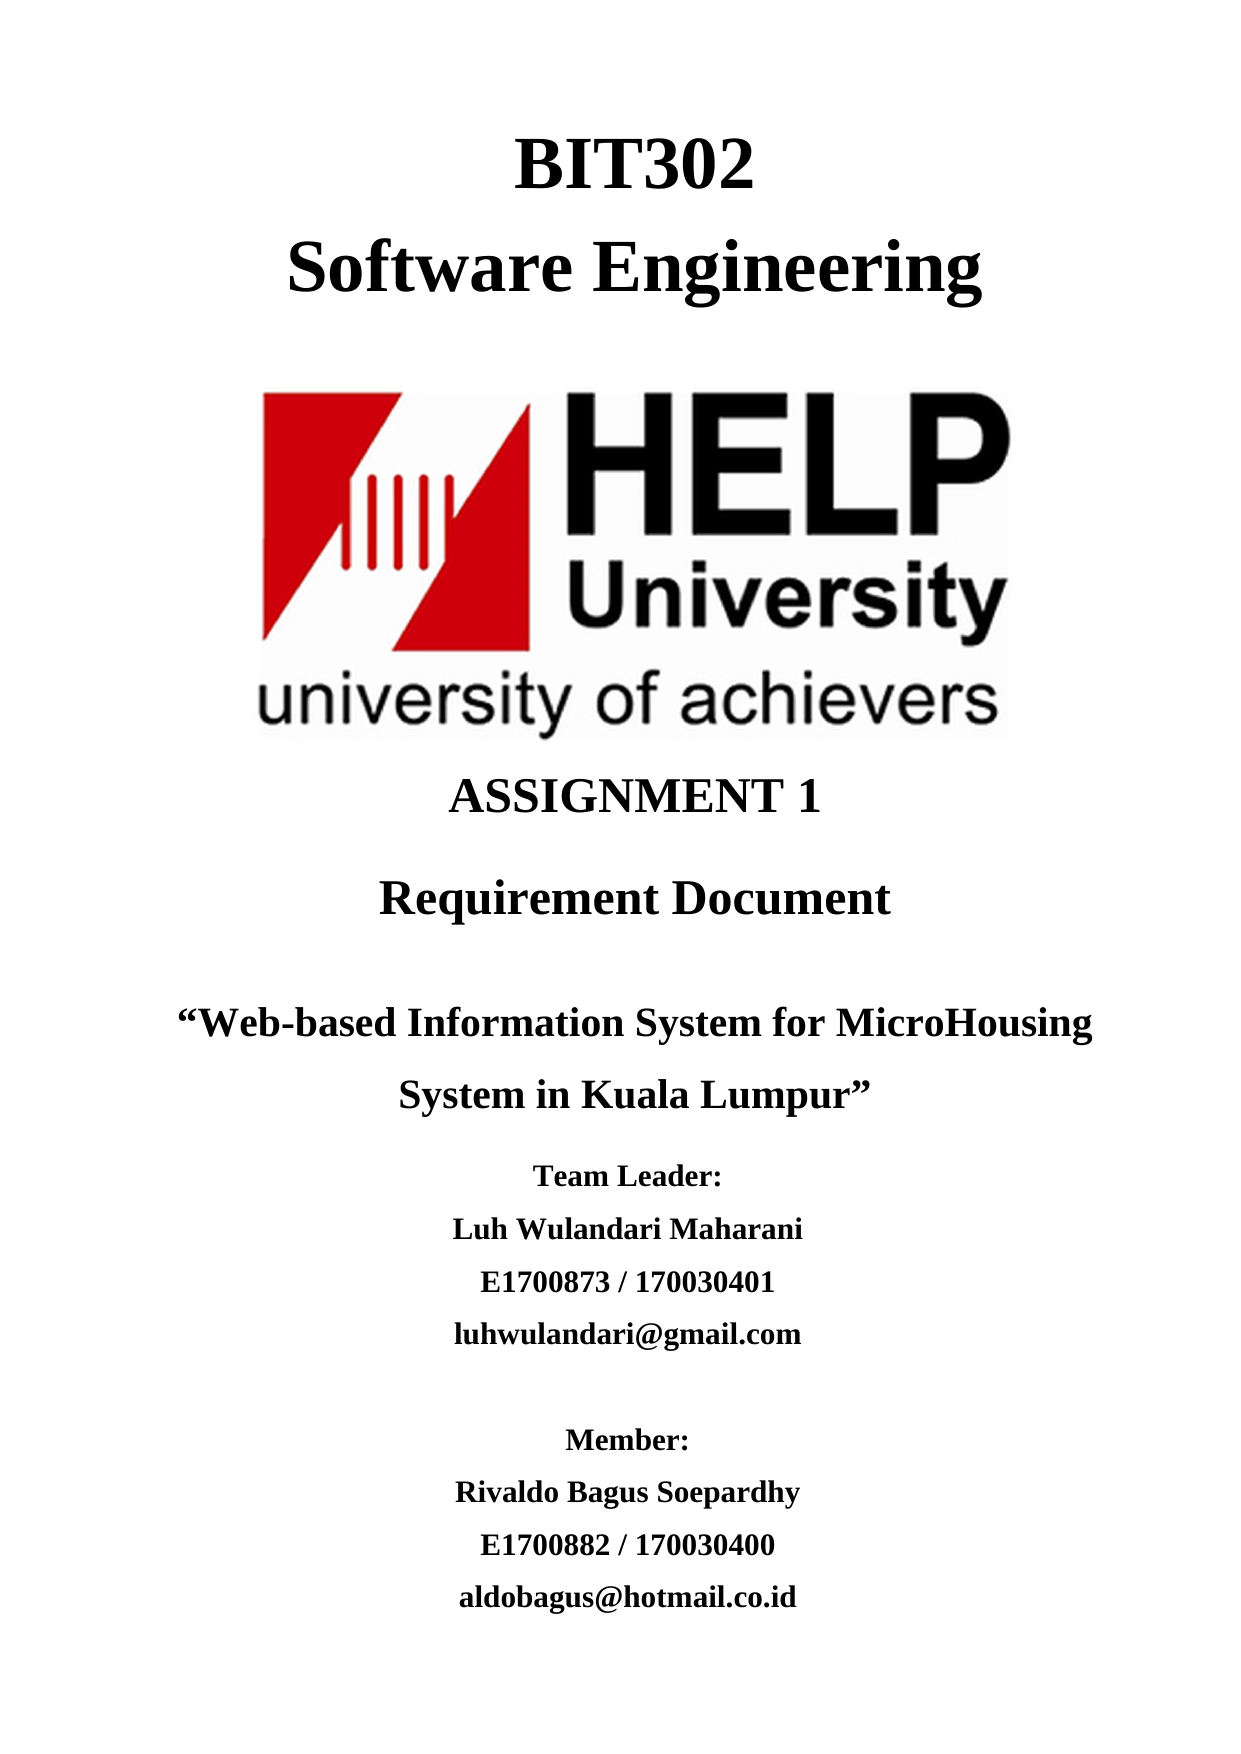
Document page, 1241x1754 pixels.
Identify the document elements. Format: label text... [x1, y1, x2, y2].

text E1700882 / 170030400 [192, 1526, 1063, 1562]
text Team Leader: [192, 1158, 1063, 1194]
text BIT302 [148, 118, 1122, 204]
text Rivaldo Bagus Soepardhy [192, 1473, 1063, 1509]
text E1700873 / 170030401 [192, 1263, 1063, 1299]
text Member: [192, 1421, 1063, 1457]
text Software Engineering [148, 221, 1122, 307]
text ASSIGNMENT 1 [148, 766, 1122, 851]
text “Web-based Information System for MicroHousing System in Kuala Lumpur” [148, 997, 1122, 1117]
picture [249, 378, 1020, 750]
text luhwulandari@gmail.com [192, 1316, 1063, 1351]
text Luh Wulandari Maharani [192, 1210, 1063, 1246]
text Requirement Document [148, 868, 1122, 926]
text aldobagus@hotmail.co.id [192, 1578, 1063, 1614]
